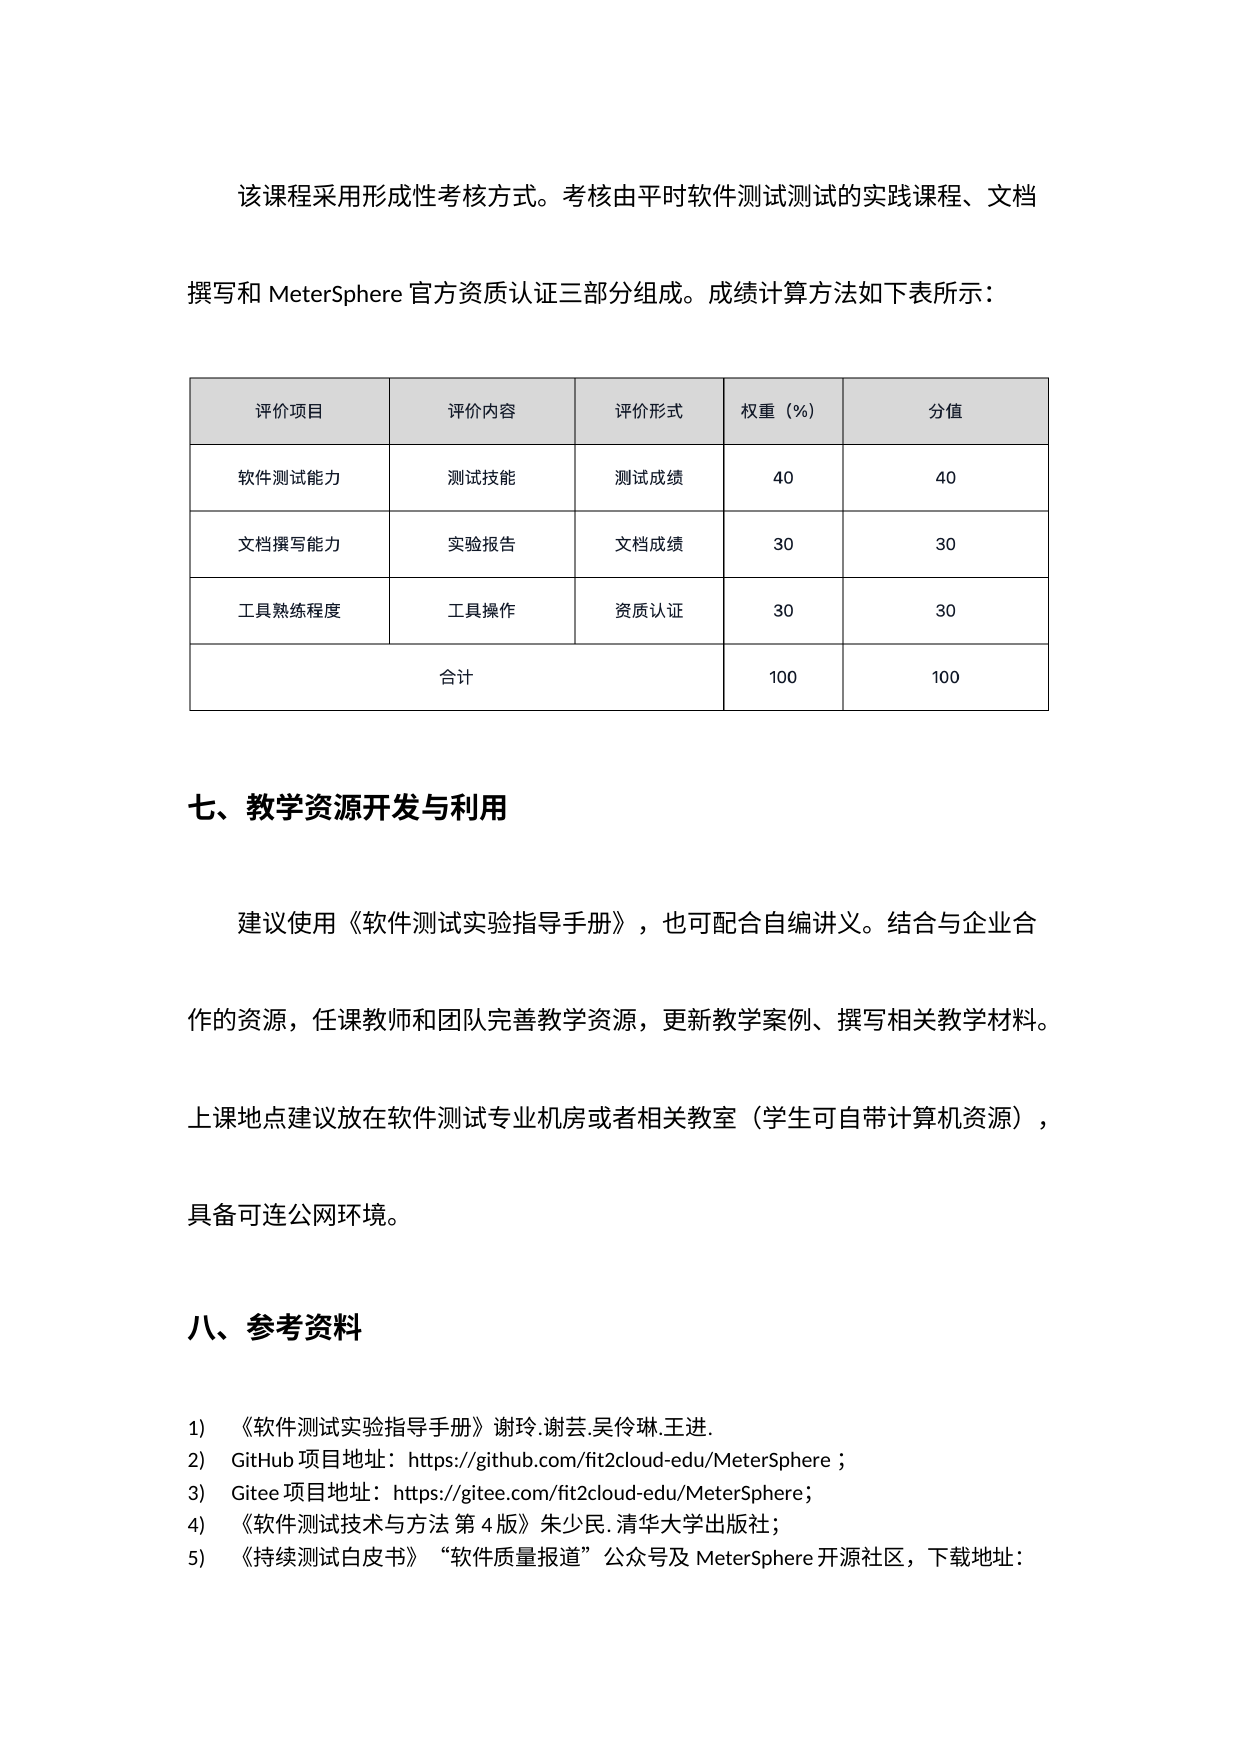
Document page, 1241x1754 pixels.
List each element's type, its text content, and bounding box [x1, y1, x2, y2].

text 八、参考资料 [187, 1409, 1053, 1474]
text 七、教学资源开发与利用 [187, 889, 1053, 954]
text 建议使用《软件测试实验指导手册》，也可配合自编讲义。结合与企业合作的资源，任课教师和团队完善教学资源，更新教学案例、撰写相关教学材料。上课地点建议放在软件测试专业机房或者相关教室（学生可自带计算机资源），具备可连公网环境。 [187, 1004, 1053, 1362]
text 六、考核方案 [187, 162, 1053, 227]
text 该课程采用形成性考核方式。考核由平时软件测试测试的实践课程、文档撰写和 MeterSphere 官方资质认证三部分组成。成绩计算方法如下表所示： [187, 277, 1053, 440]
picture [187, 487, 1053, 830]
list 《软件测试实验指导手册》谢玲.谢芸.吴伶琳.王进. [187, 1524, 1053, 1557]
